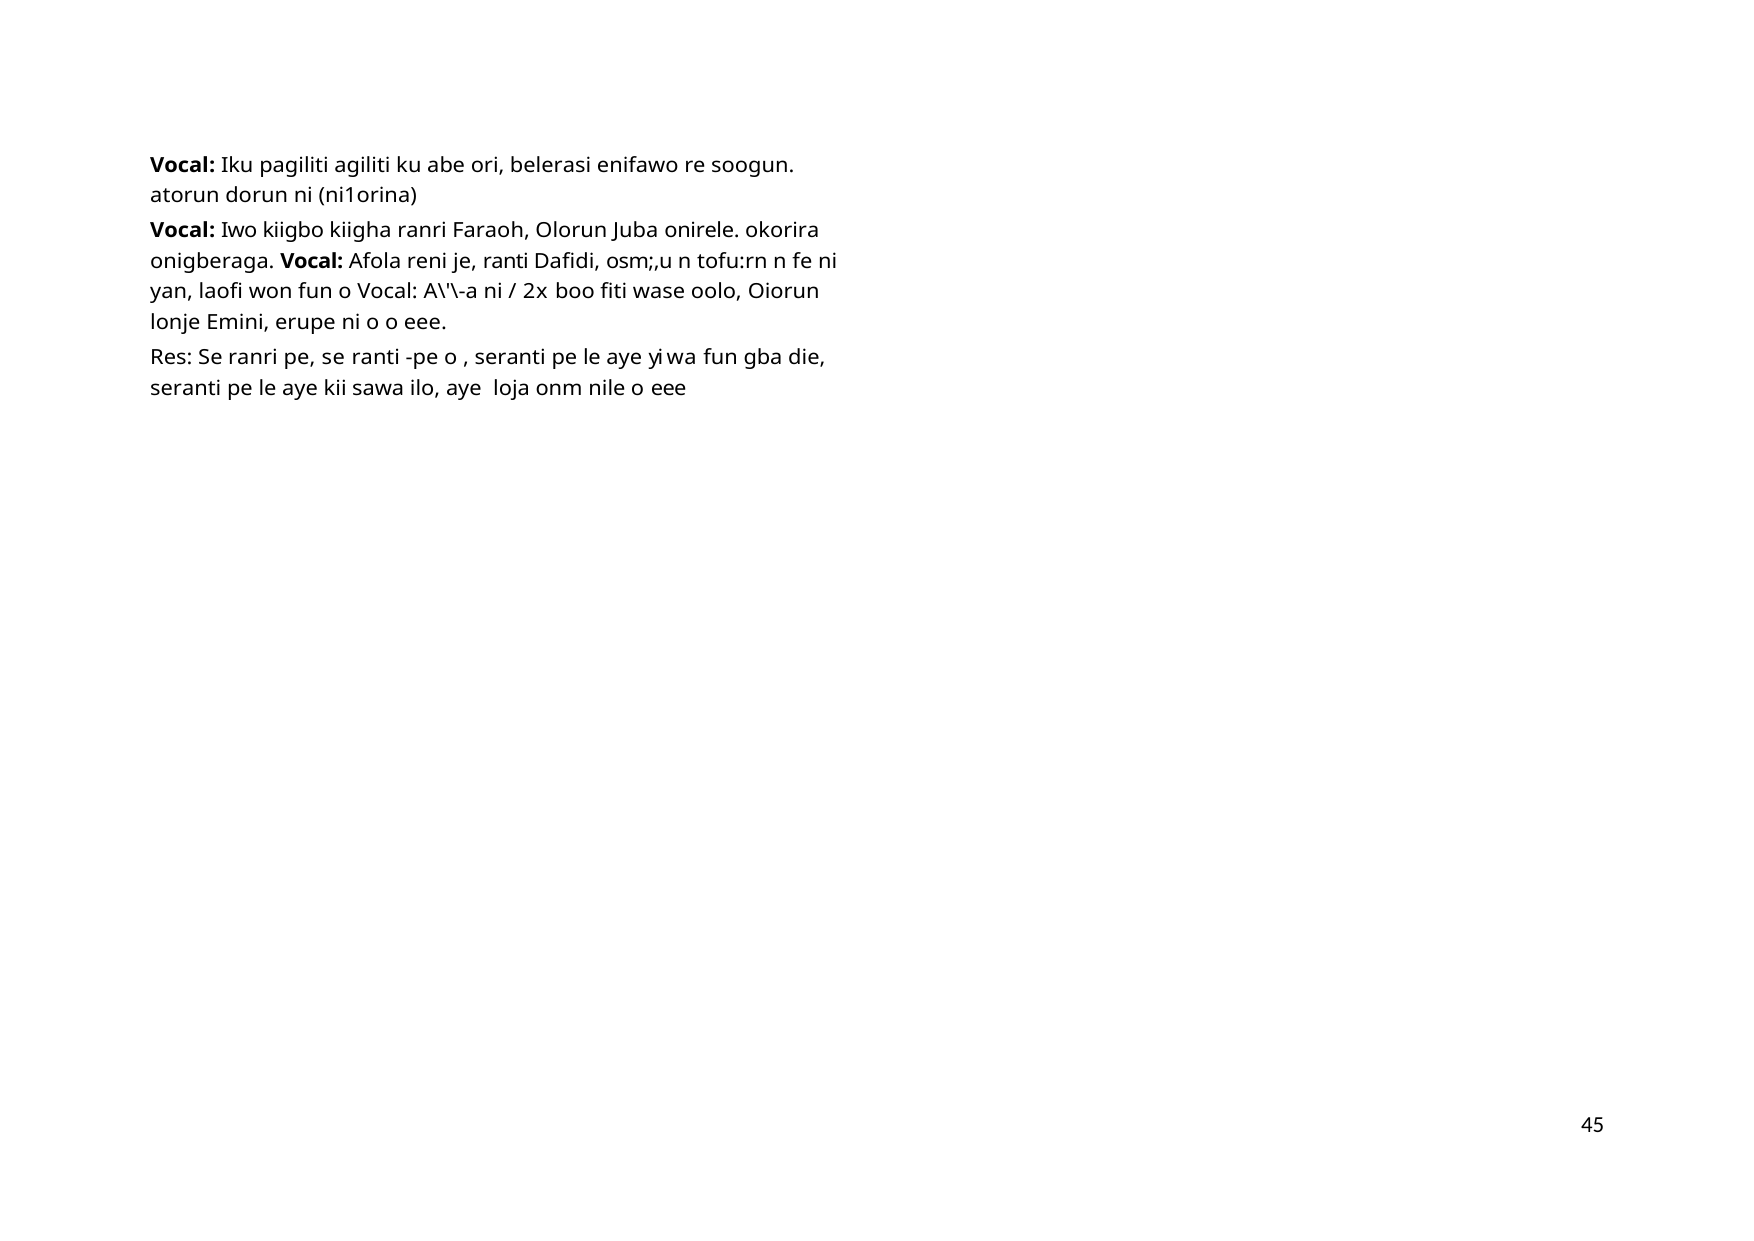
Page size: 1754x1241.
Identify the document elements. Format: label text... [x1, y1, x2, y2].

subtitle Vocal: Iwo kiigbo kiigha ranri Faraoh, Olorun Juba onirele. okorira onigberaga. Vocal: Afola reni je, ranti Dafidi, osm;,u n tofu:rn n fe ni yan, laofi won fun o Vocal: A\'\-a ni / 2x boo fiti wase oolo, Oiorun lonje Emini, erupe ni o o eee. [150, 215, 840, 336]
subtitle Res: Se ranri pe, se ranti -pe o , seranti pe le aye yi wa fun gba die, seranti pe le aye kii sawa ilo, aye loja onm nile o eee [150, 342, 840, 401]
subtitle Vocal: Iku pagiliti agiliti ku abe ori, belerasi enifawo re soogun. atorun dorun ni (ni1orina) [150, 150, 840, 209]
